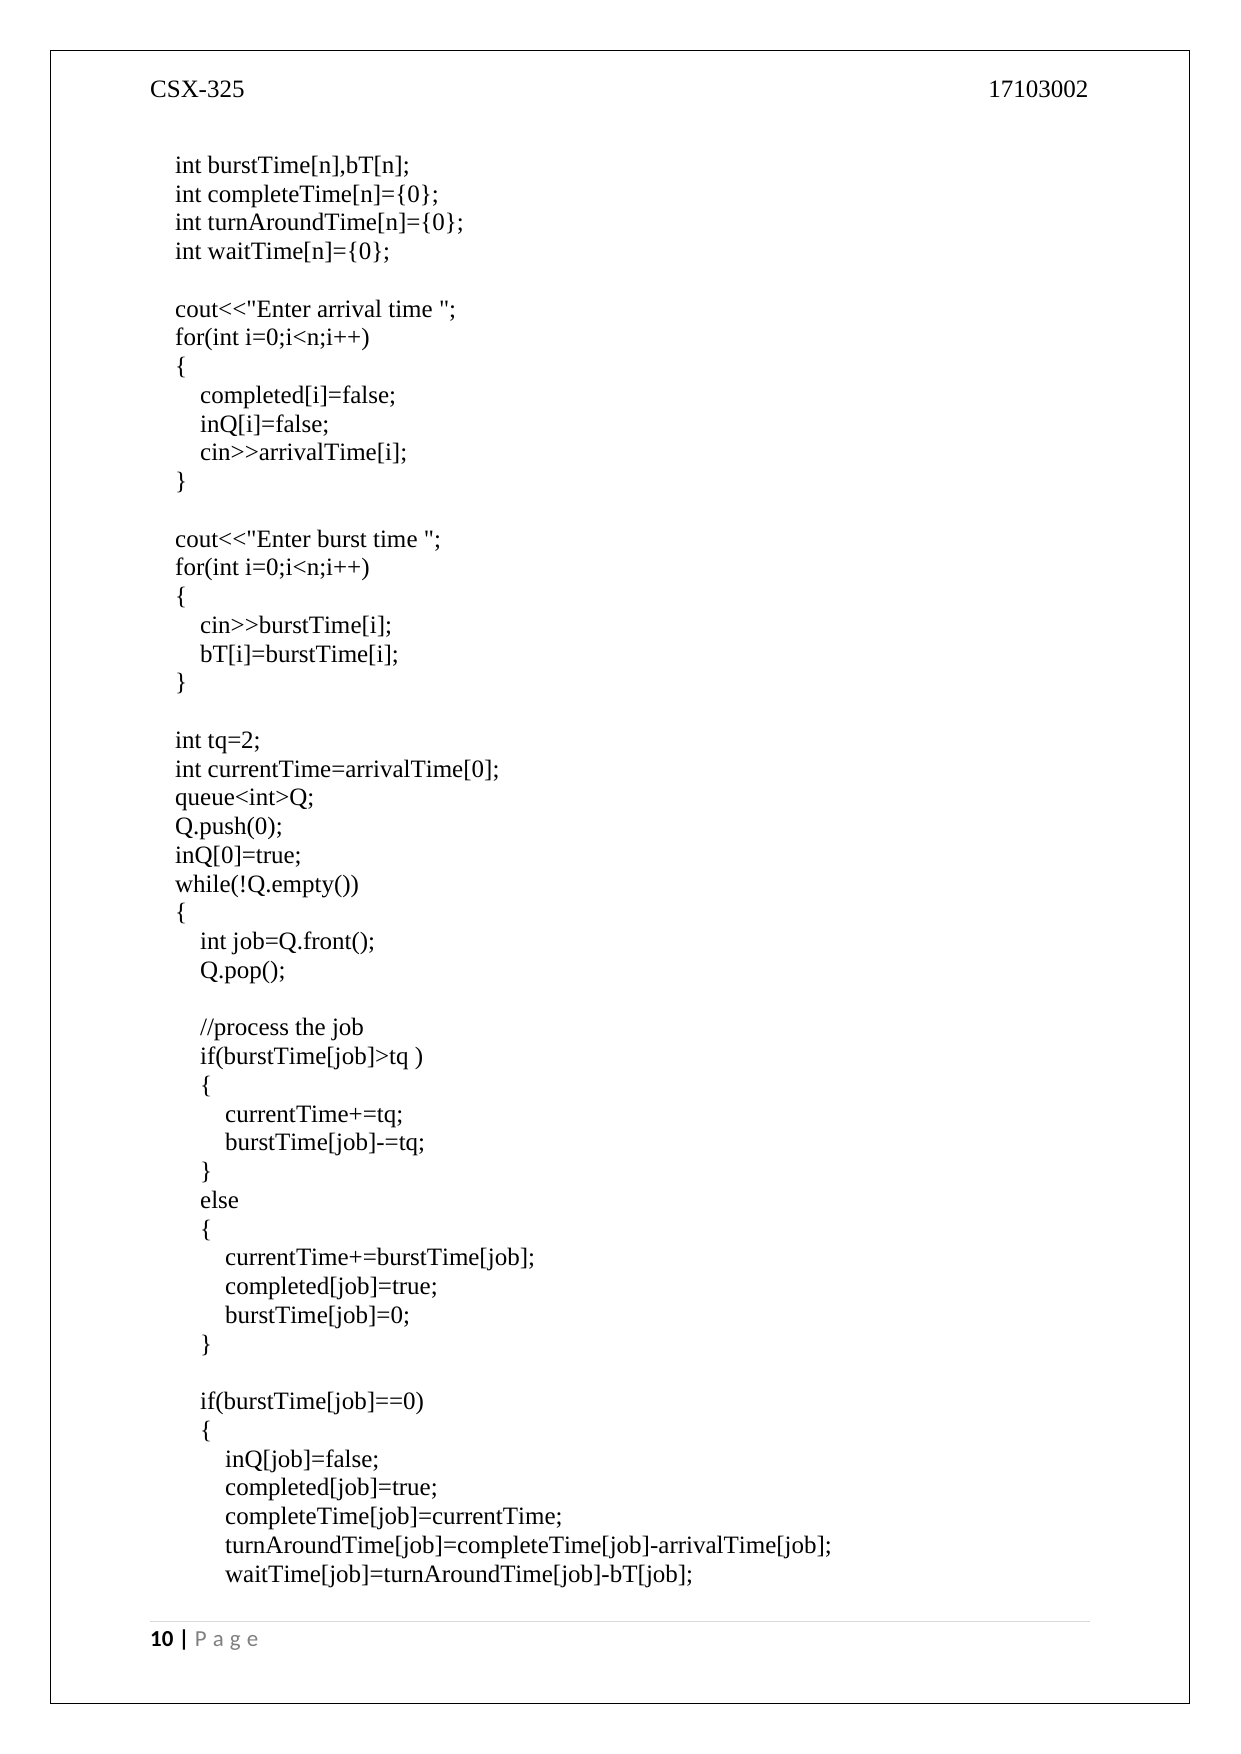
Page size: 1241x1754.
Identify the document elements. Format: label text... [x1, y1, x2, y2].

text burstTime[job]=0; [150, 1300, 1090, 1329]
text completeTime[job]=currentTime; [150, 1501, 1090, 1530]
text cin>>burstTime[i]; [150, 610, 1090, 639]
text completed[i]=false; [150, 380, 1090, 409]
text for(int i=0;i<n;i++) [150, 322, 1090, 351]
text int burstTime[n],bT[n]; [150, 150, 1090, 179]
text Q.push(0); [150, 811, 1090, 840]
text cin>>arrivalTime[i]; [150, 437, 1090, 466]
text waitTime[job]=turnAroundTime[job]-bT[job]; [150, 1559, 1090, 1587]
text { [150, 351, 1090, 380]
text int completeTime[n]={0}; [150, 179, 1090, 207]
text inQ[i]=false; [150, 409, 1090, 437]
text { [150, 897, 1090, 926]
text { [150, 1415, 1090, 1444]
text { [150, 1070, 1090, 1099]
text burstTime[job]-=tq; [150, 1127, 1090, 1156]
text completed[job]=true; [150, 1472, 1090, 1501]
text int waitTime[n]={0}; [150, 236, 1090, 265]
text turnAroundTime[job]=completeTime[job]-arrivalTime[job]; [150, 1530, 1090, 1559]
text currentTime+=tq; [150, 1099, 1090, 1127]
text currentTime+=burstTime[job]; [150, 1242, 1090, 1271]
text { [150, 1214, 1090, 1242]
text } [150, 1329, 1090, 1357]
text completed[job]=true; [150, 1271, 1090, 1300]
text int job=Q.front(); [150, 926, 1090, 955]
text } [150, 1156, 1090, 1185]
text int currentTime=arrivalTime[0]; [150, 754, 1090, 782]
text int turnAroundTime[n]={0}; [150, 207, 1090, 236]
text queue<int>Q; [150, 782, 1090, 811]
text inQ[job]=false; [150, 1444, 1090, 1472]
text } [150, 466, 1090, 495]
text int tq=2; [150, 725, 1090, 754]
text cout<<"Enter burst time "; [150, 524, 1090, 552]
text } [150, 667, 1090, 696]
text else [150, 1185, 1090, 1214]
text if(burstTime[job]>tq ) [150, 1041, 1090, 1070]
text if(burstTime[job]==0) [150, 1386, 1090, 1415]
text for(int i=0;i<n;i++) [150, 552, 1090, 581]
text { [150, 581, 1090, 610]
text inQ[0]=true; [150, 840, 1090, 869]
text while(!Q.empty()) [150, 869, 1090, 897]
text //process the job [150, 1012, 1090, 1041]
text cout<<"Enter arrival time "; [150, 294, 1090, 322]
text Q.pop(); [150, 955, 1090, 984]
text bT[i]=burstTime[i]; [150, 639, 1090, 667]
